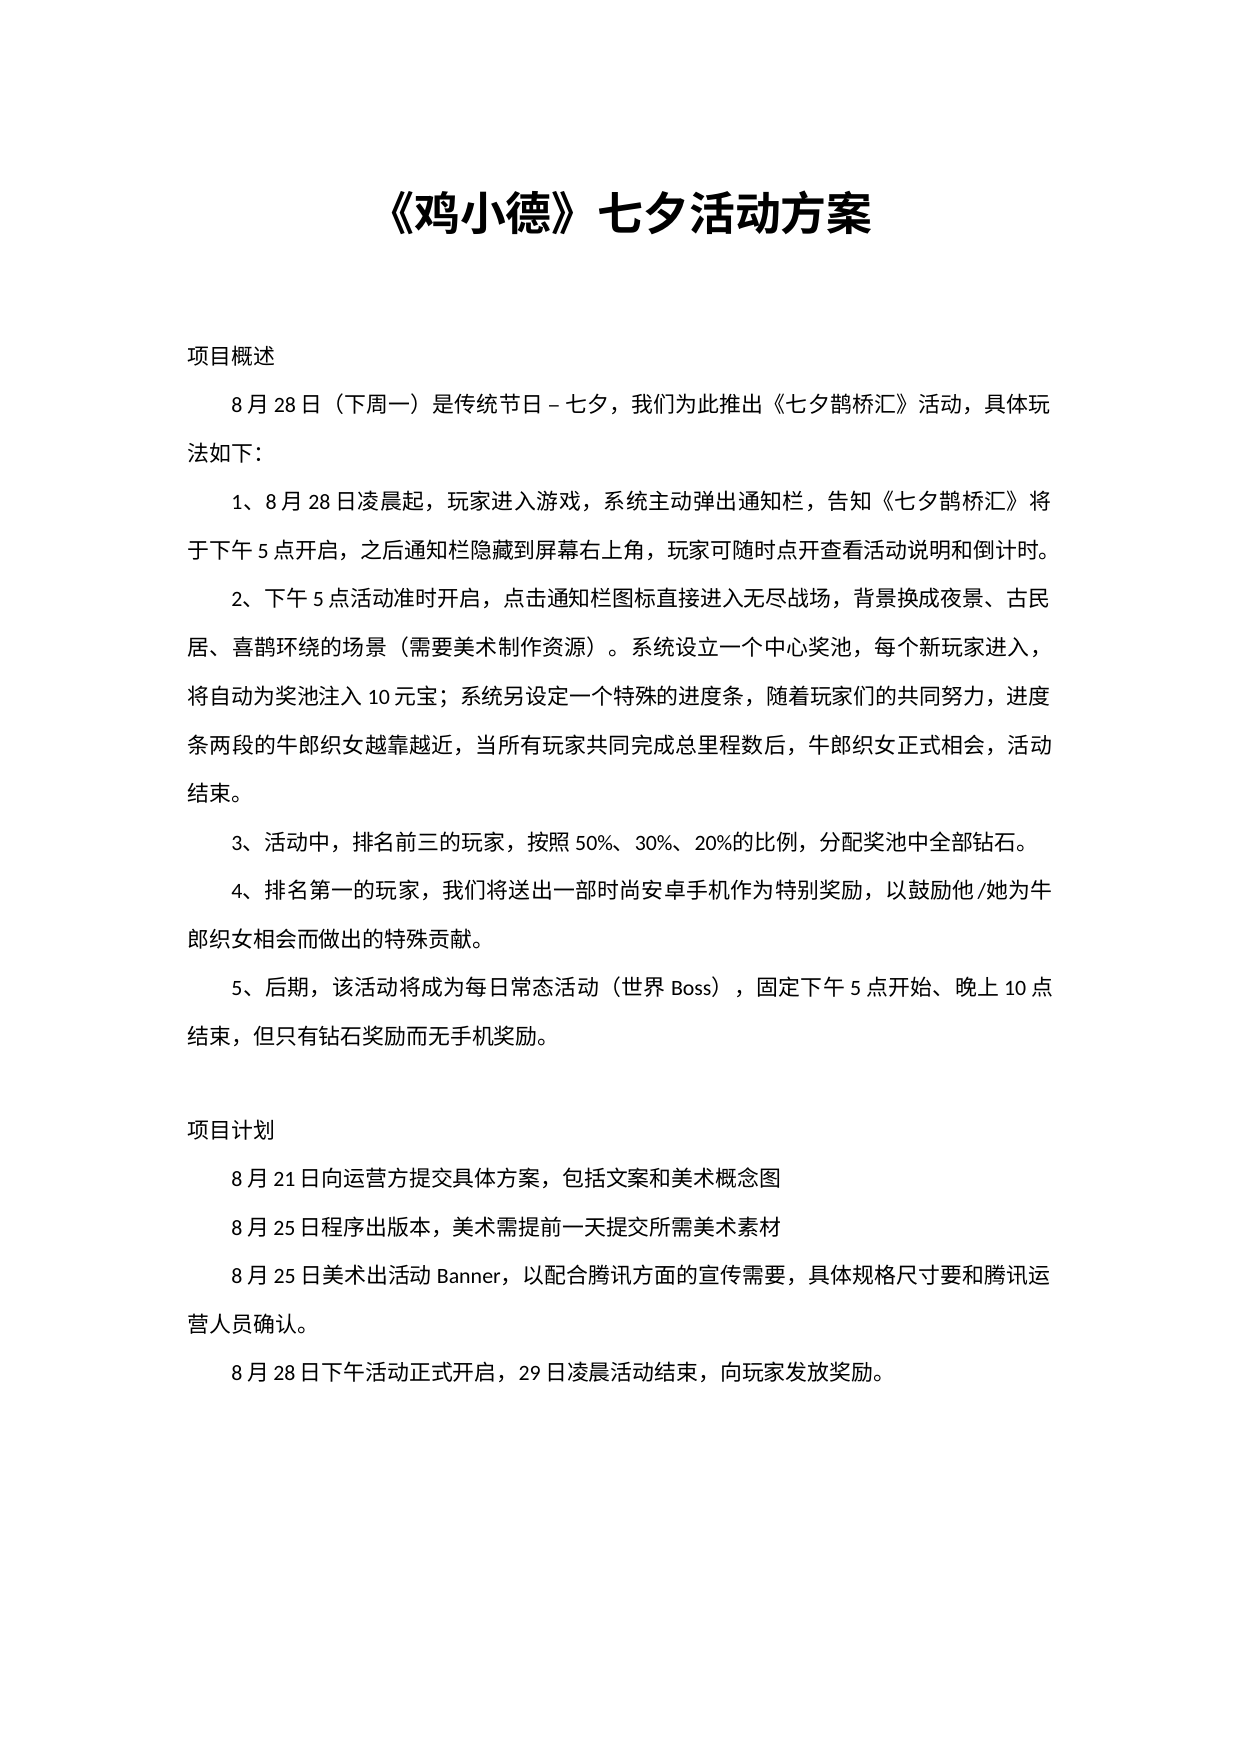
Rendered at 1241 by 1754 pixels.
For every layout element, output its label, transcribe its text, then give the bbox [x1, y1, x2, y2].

text 5、后期，该活动将成为每日常态活动（世界Boss），固定下午5点开始、晚上10点结束，但只有钻石奖励而无手机奖励。 [187, 970, 1053, 1051]
text 2、下午5点活动准时开启，点击通知栏图标直接进入无尽战场，背景换成夜景、古民居、喜鹊环绕的场景（需要美术制作资源）。系统设立一个中心奖池，每个新玩家进入，将自动为奖池注入10元宝；系统另设定一个特殊的进度条，随着玩家们的共同努力，进度条两段的牛郎织女越靠越近，当所有玩家共同完成总里程数后，牛郎织女正式相会，活动结束。 [187, 581, 1053, 808]
text 项目概述 [187, 338, 1053, 371]
text 1、8月28日凌晨起，玩家进入游戏，系统主动弹出通知栏，告知《七夕鹊桥汇》将于下午5点开启，之后通知栏隐藏到屏幕右上角，玩家可随时点开查看活动说明和倒计时。 [187, 484, 1053, 565]
text 8月28日下午活动正式开启，29日凌晨活动结束，向玩家发放奖励。 [187, 1355, 1053, 1387]
text 《鸡小德》七夕活动方案 [187, 162, 1053, 259]
text 4、排名第一的玩家，我们将送出一部时尚安卓手机作为特别奖励，以鼓励他/她为牛郎织女相会而做出的特殊贡献。 [187, 873, 1053, 954]
text 项目计划 [187, 1113, 1053, 1145]
text 8月25日美术出活动Banner，以配合腾讯方面的宣传需要，具体规格尺寸要和腾讯运营人员确认。 [187, 1258, 1053, 1339]
text 8月28日（下周一）是传统节日 – 七夕，我们为此推出《七夕鹊桥汇》活动，具体玩法如下： [187, 387, 1053, 468]
text 3、活动中，排名前三的玩家，按照50%、30%、20%的比例，分配奖池中全部钻石。 [187, 824, 1053, 857]
text 8月25日程序出版本，美术需提前一天提交所需美术素材 [187, 1209, 1053, 1242]
text 8月21日向运营方提交具体方案，包括文案和美术概念图 [187, 1161, 1053, 1193]
